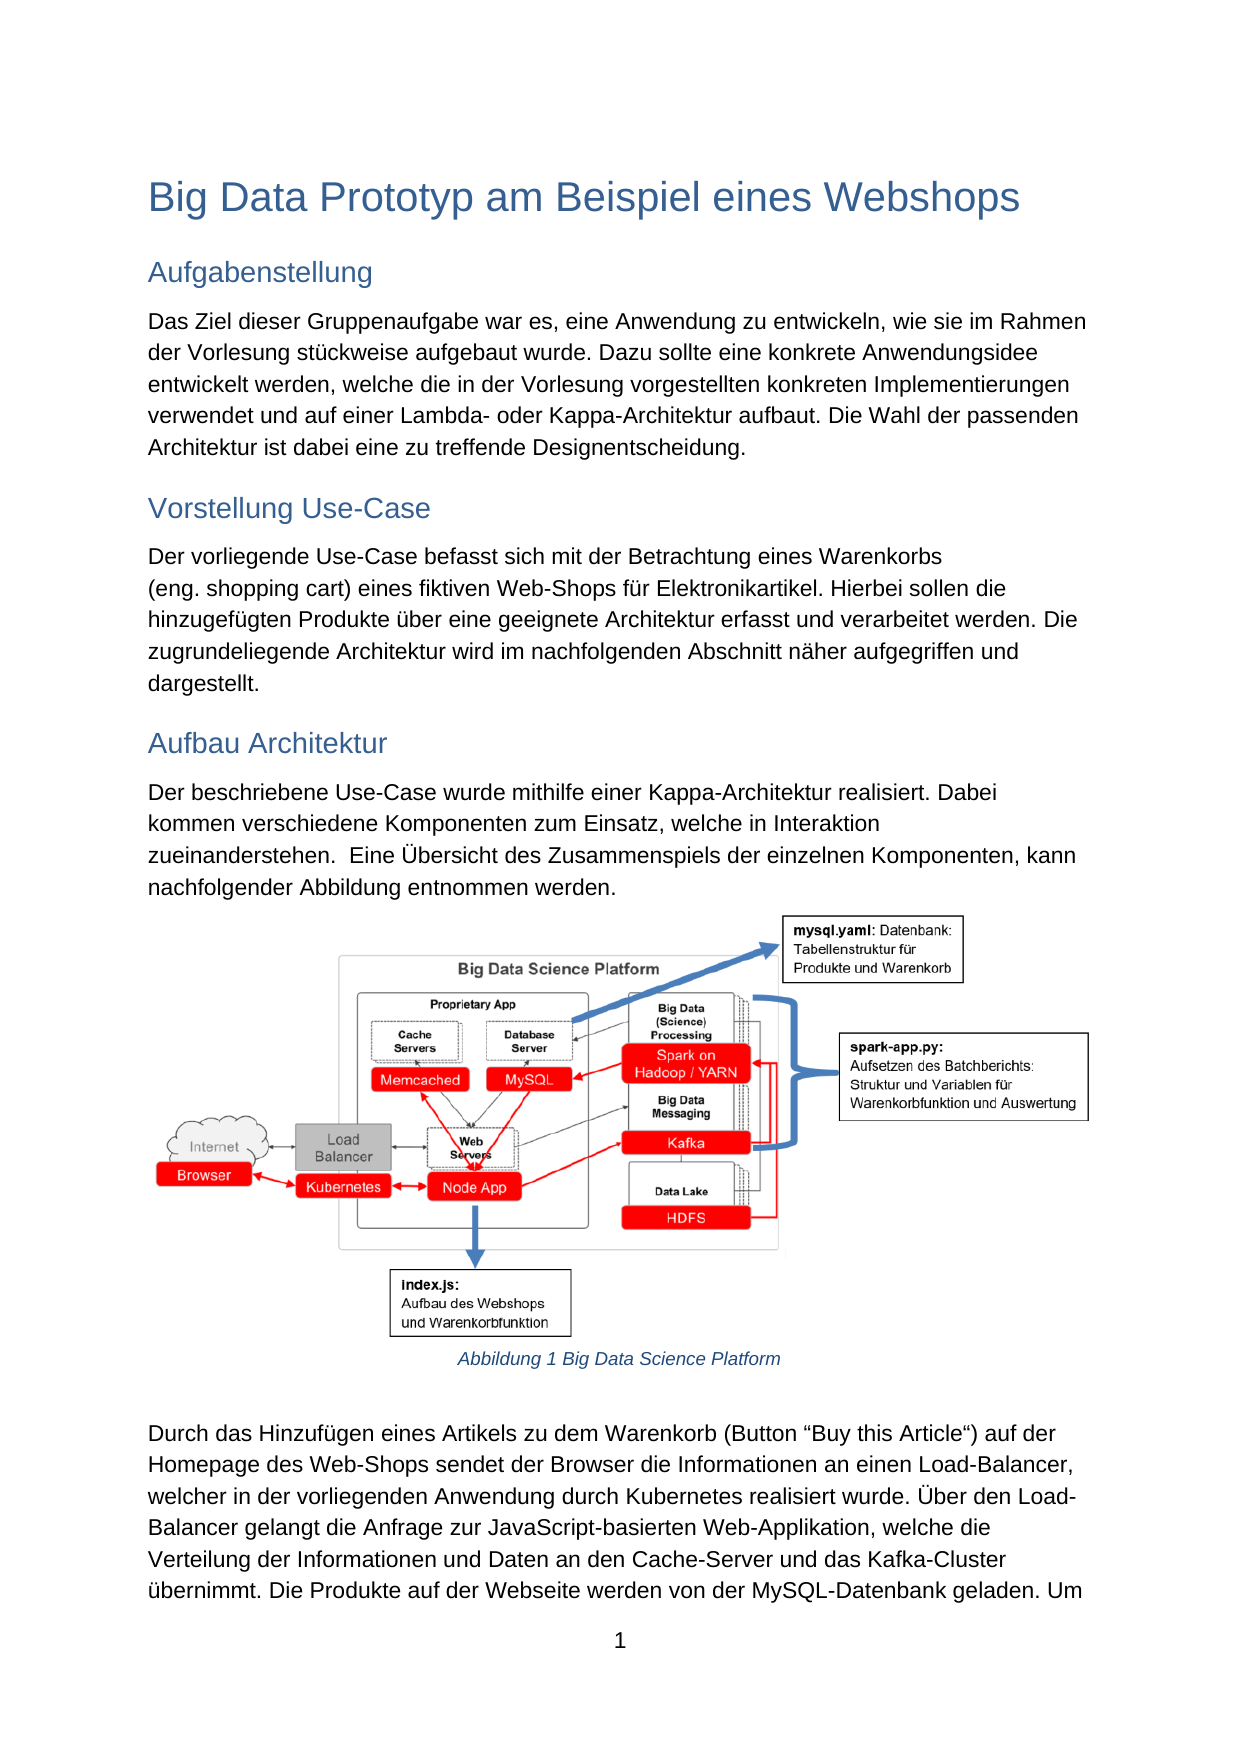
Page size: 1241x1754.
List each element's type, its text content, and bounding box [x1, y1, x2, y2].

text Das Ziel dieser Gruppenaufgabe war es, eine Anwendung zu entwickeln, wie sie im Rahmen der Vorlesung stückweise aufgebaut wurde. Dazu sollte eine konkrete Anwendungsidee entwickelt werden, welche die in der Vorlesung vorgestellten konkreten Implementierungen verwendet und auf einer Lambda- oder Kappa-Architektur aufbaut. Die Wahl der passenden Architektur ist dabei eine zu treffende Designentscheidung. [148, 308, 1093, 460]
text Abbildung 1 Big Data Science Platform [148, 1348, 1093, 1369]
picture [147, 911, 1093, 1343]
subtitle Aufbau Architektur [148, 726, 1093, 760]
subtitle Big Data Prototyp am Beispiel eines Webshops [148, 173, 1093, 221]
text Der beschriebene Use-Case wurde mithilfe einer Kappa-Architektur realisiert. Dabei kommen verschiedene Komponenten zum Einsatz, welche in Interaktion zueinanderstehen. Eine Übersicht des Zusammenspiels der einzelnen Komponenten, kann nachfolgender Abbildung entnommen werden. [148, 779, 1093, 900]
subtitle Vorstellung Use-Case [148, 491, 1093, 524]
subtitle Aufgabenstellung [148, 255, 1093, 289]
text Der vorliegende Use-Case befasst sich mit der Betrachtung eines Warenkorbs (eng. shopping cart) eines fiktiven Web-Shops für Elektronikartikel. Hierbei sollen die hinzugefügten Produkte über eine geeignete Architektur erfasst und verarbeitet werden. Die zugrundeliegende Architektur wird im nachfolgenden Abschnitt näher aufgegriffen und dargestellt. [148, 543, 1093, 696]
